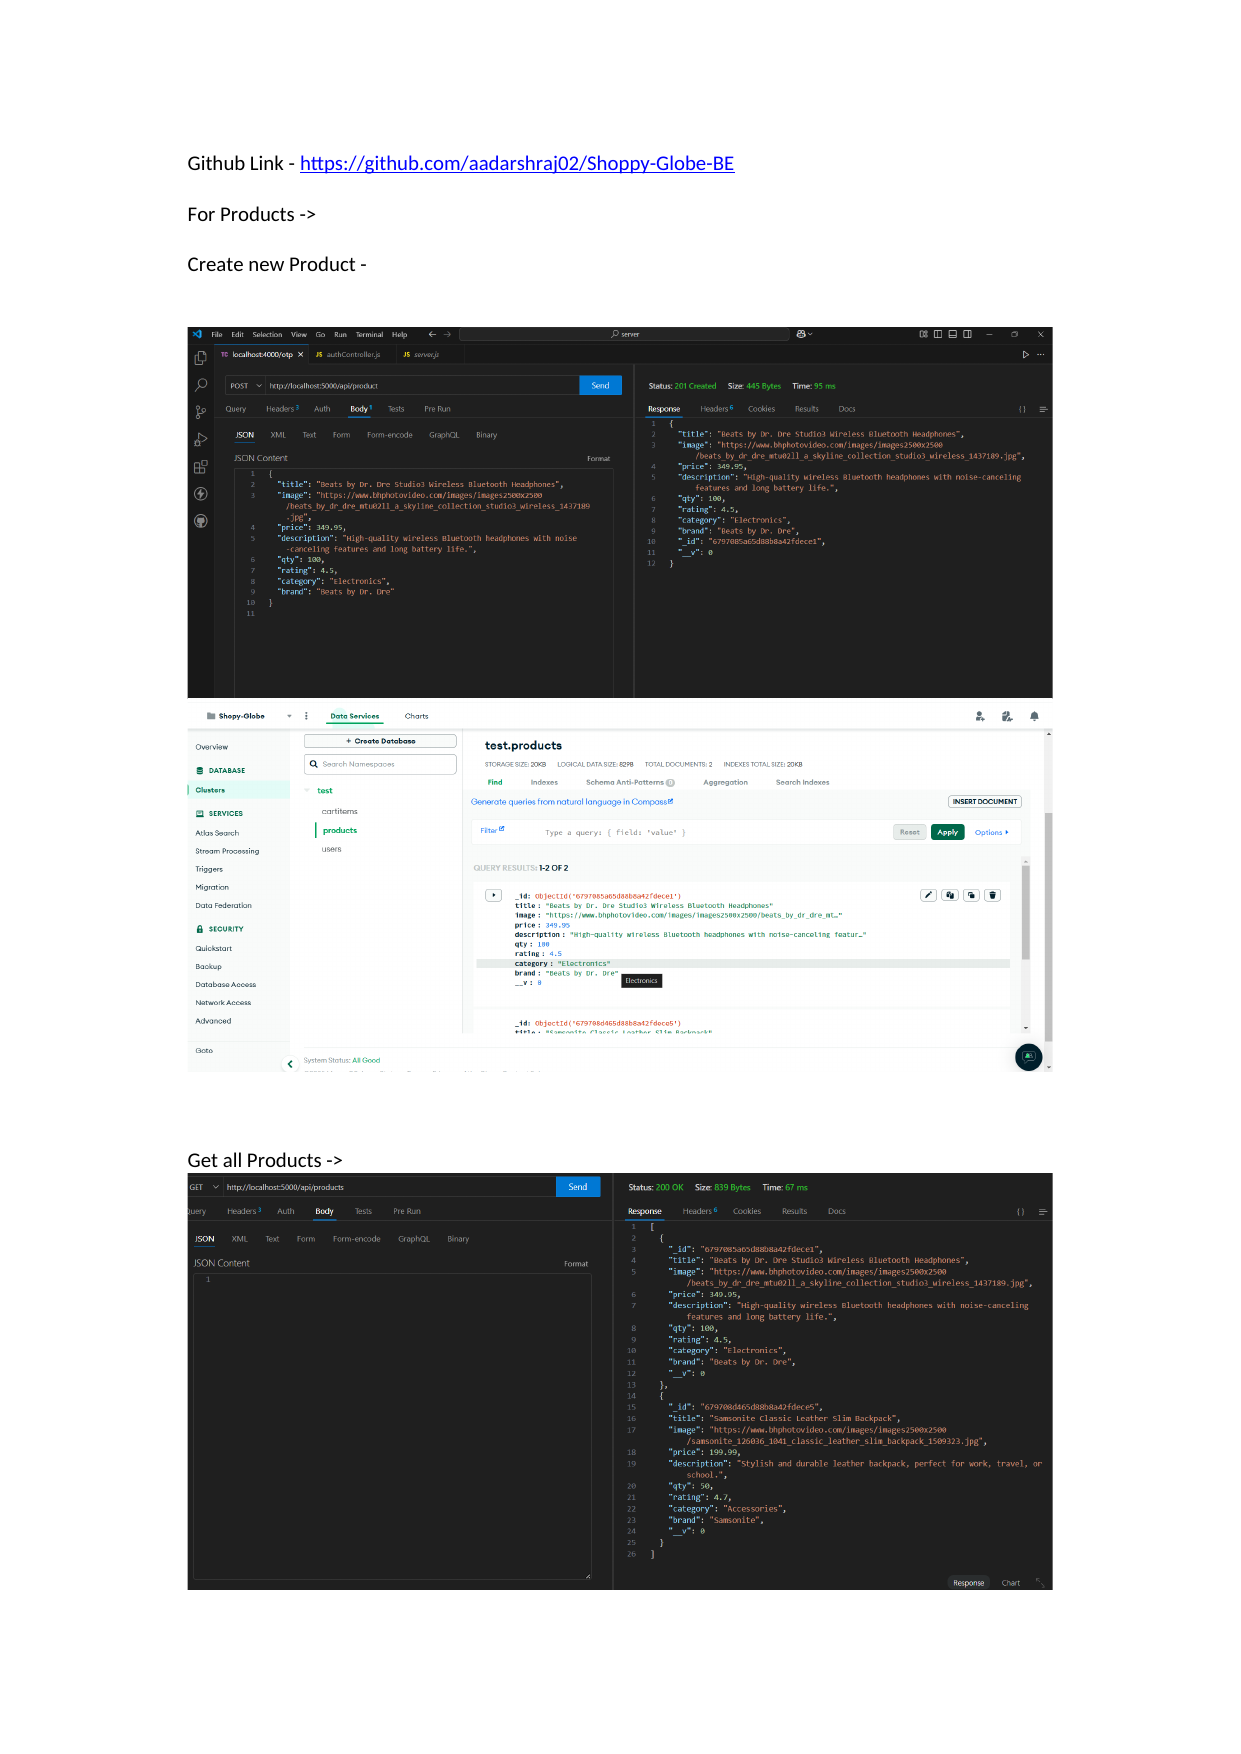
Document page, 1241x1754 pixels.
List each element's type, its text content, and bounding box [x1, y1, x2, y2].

picture [187, 327, 1053, 1072]
text For Products -> [187, 201, 1053, 226]
text Get all Products -> [187, 1148, 1053, 1173]
text Github Link - https://github.com/aadarshraj02/Shoppy-Globe-BE [187, 150, 1053, 175]
picture [187, 1173, 1053, 1590]
text Create new Product - [187, 252, 1053, 277]
